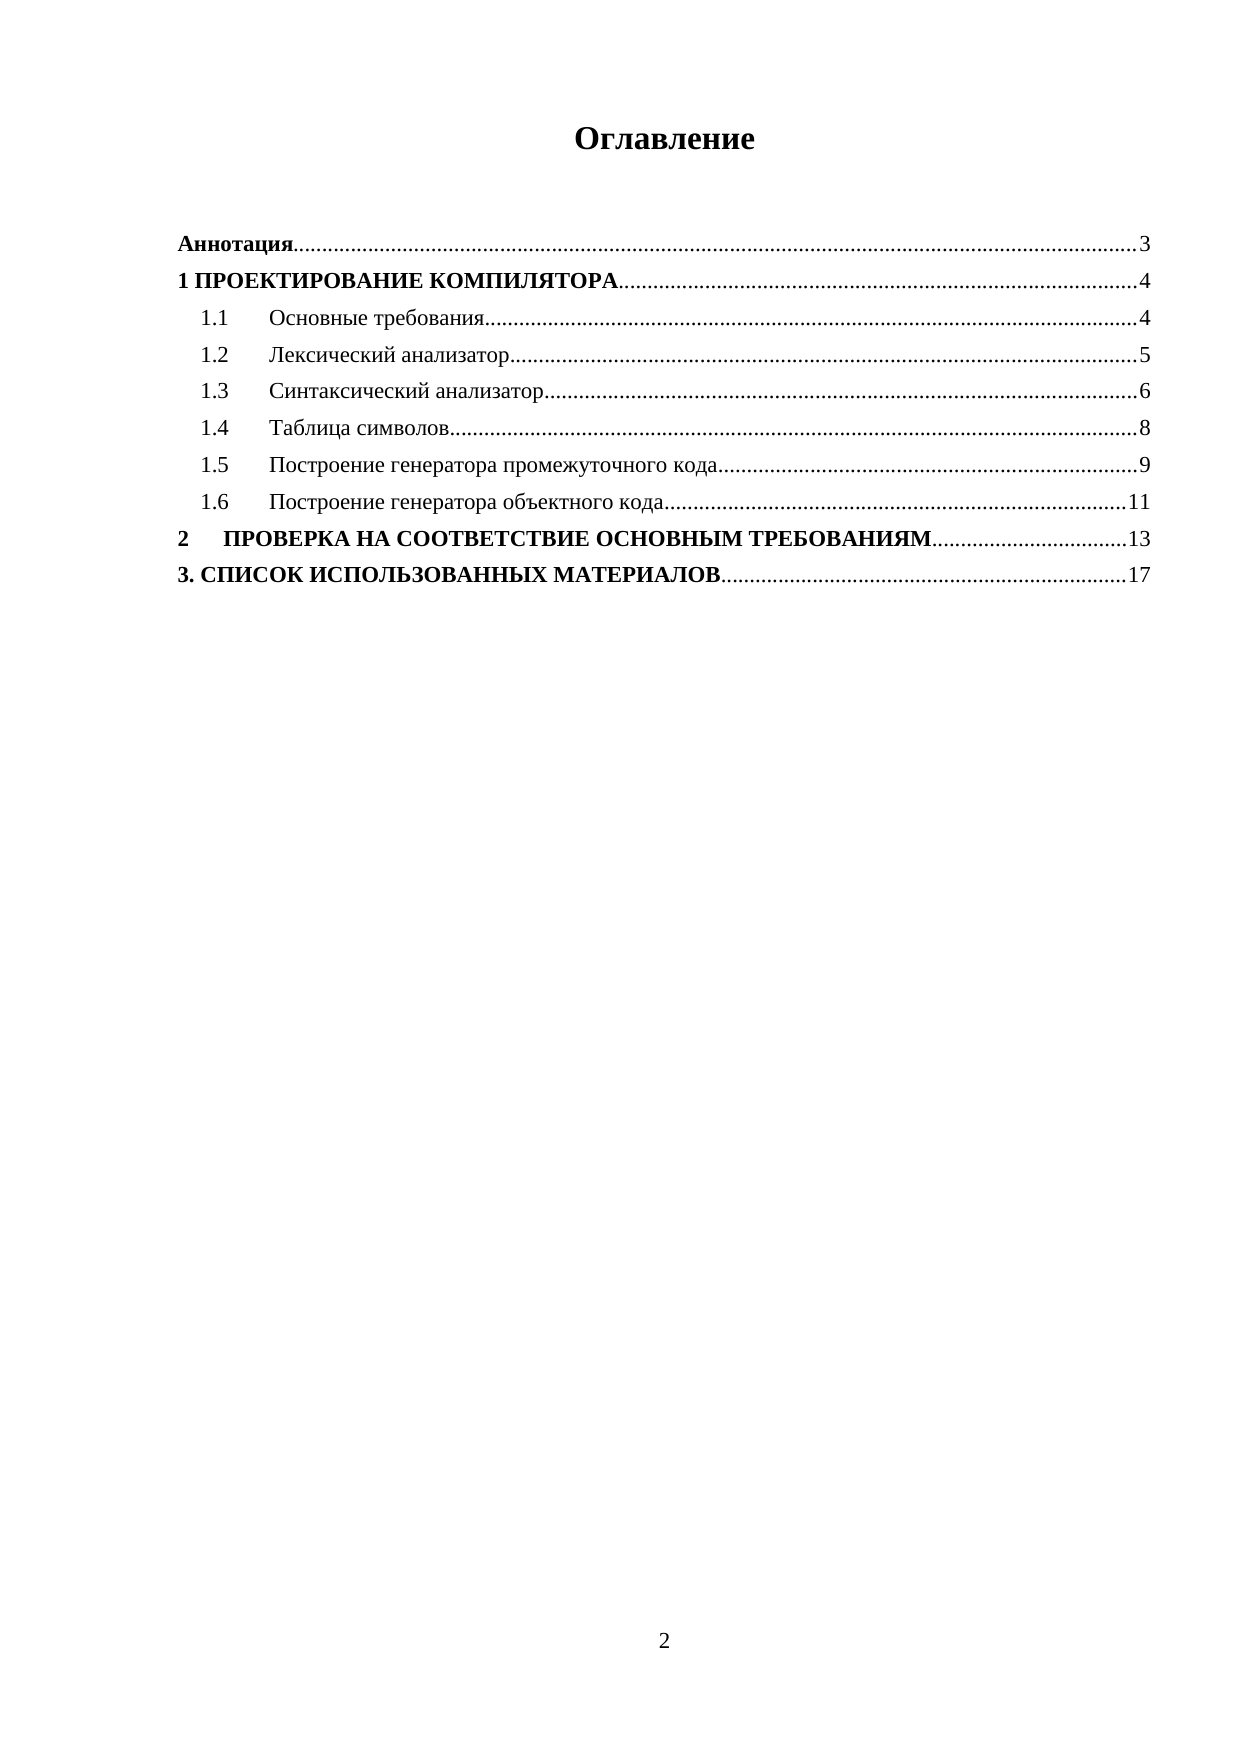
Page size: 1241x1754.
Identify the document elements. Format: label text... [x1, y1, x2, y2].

text Оглавление [177, 118, 1152, 156]
